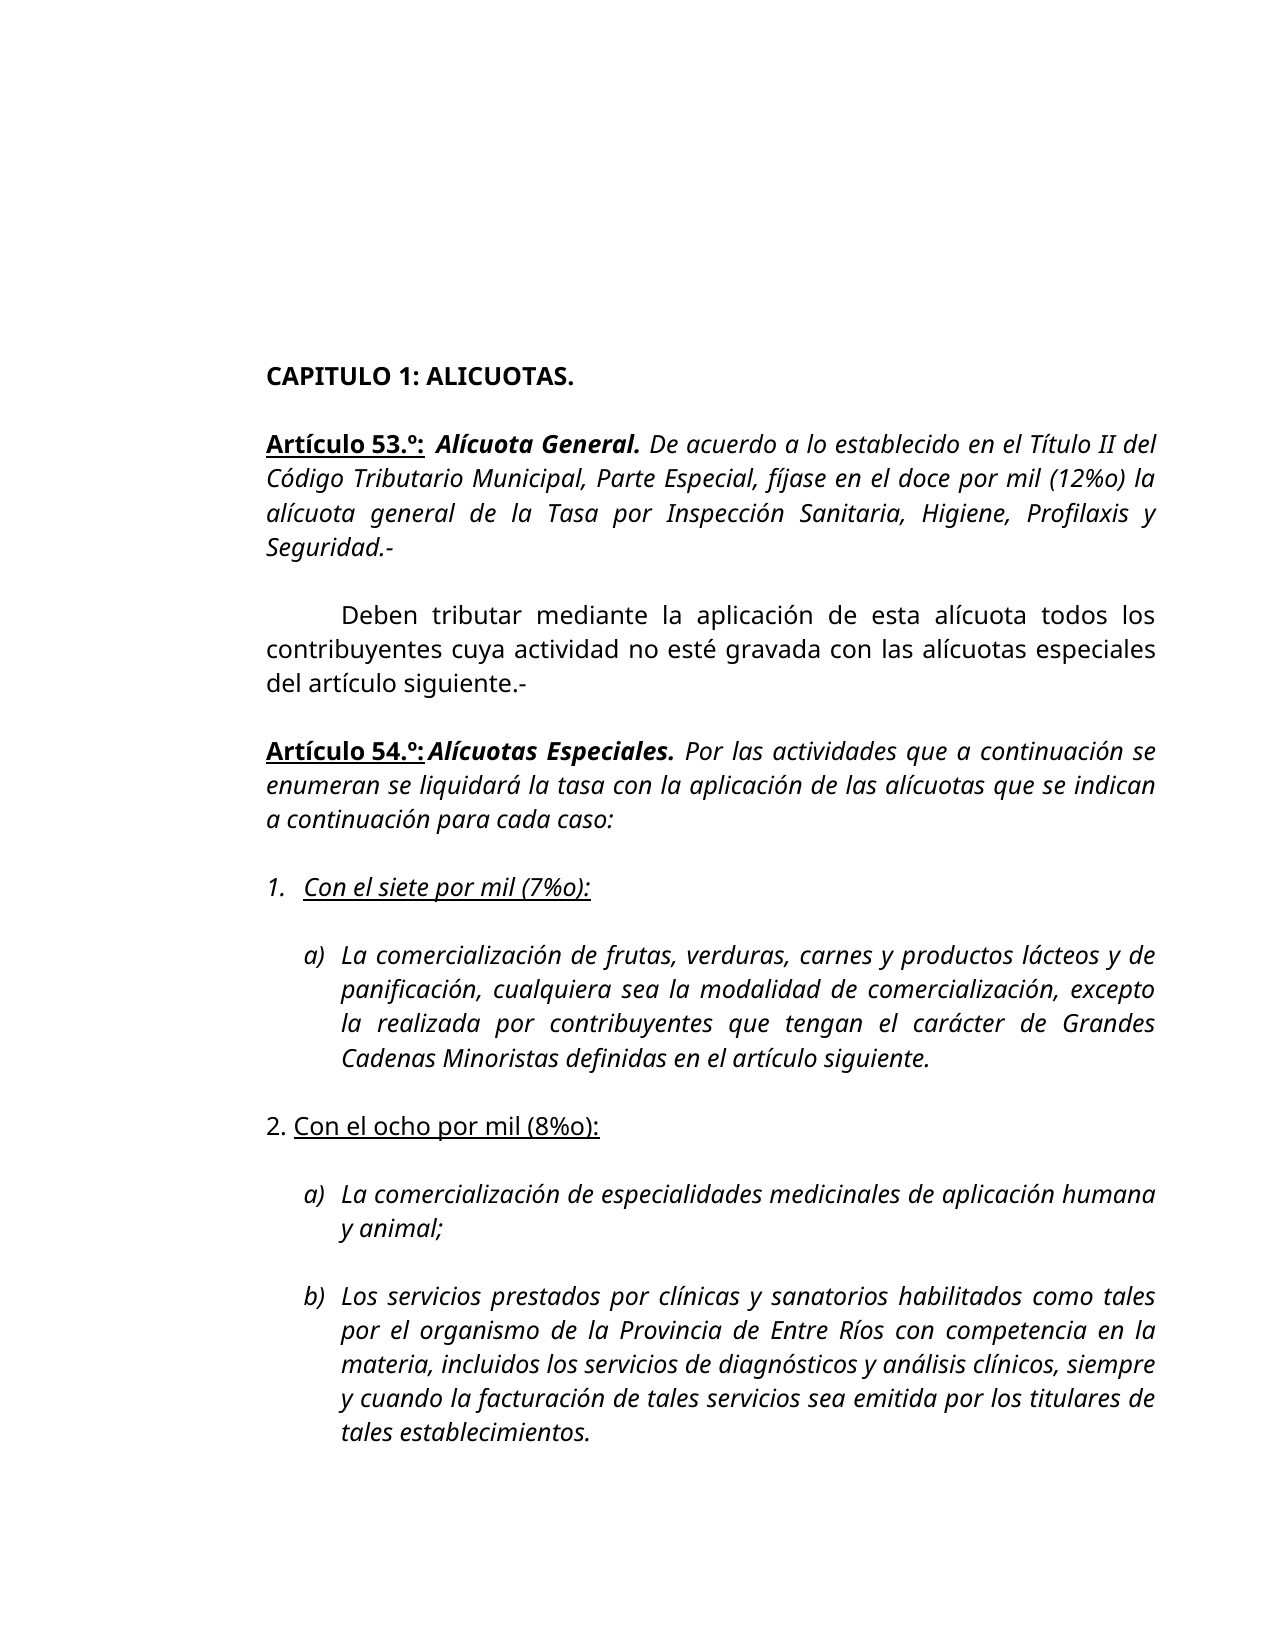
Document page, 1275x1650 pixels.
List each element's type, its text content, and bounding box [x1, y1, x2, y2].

list Con el siete por mil (7%o): [266, 870, 1157, 904]
text Deben tributar mediante la aplicación de esta alícuota todos los contribuyentes cuya actividad no esté gravada con las alícuotas especiales del artículo siguiente.- [266, 597, 1157, 699]
list Alícuotas Especiales. Por las actividades que a continuación se enumeran se liquidará la tasa con la aplicación de las alícuotas que se indican a continuación para cada caso: [266, 734, 1157, 836]
list La comercialización de frutas, verduras, carnes y productos lácteos y de panificación, cualquiera sea la modalidad de comercialización, excepto la realizada por contribuyentes que tengan el carácter de Grandes Cadenas Minoristas definidas en el artículo siguiente. [303, 938, 1157, 1074]
list Alícuota General. De acuerdo a lo establecido en el Título II del Código Tributario Municipal, Parte Especial, fíjase en el doce por mil (12%o) la alícuota general de la Tasa por Inspección Sanitaria, Higiene, Profilaxis y Seguridad.- [266, 427, 1157, 563]
text CAPITULO 1: ALICUOTAS. [266, 359, 1157, 393]
text 2. Con el ocho por mil (8%o): [266, 1108, 1157, 1142]
list Los servicios prestados por clínicas y sanatorios habilitados como tales por el organismo de la Provincia de Entre Ríos con competencia en la materia, incluidos los servicios de diagnósticos y análisis clínicos, siempre y cuando la facturación de tales servicios sea emitida por los titulares de tales establecimientos. [303, 1279, 1157, 1449]
list La comercialización de especialidades medicinales de aplicación humana y animal; [303, 1176, 1157, 1244]
